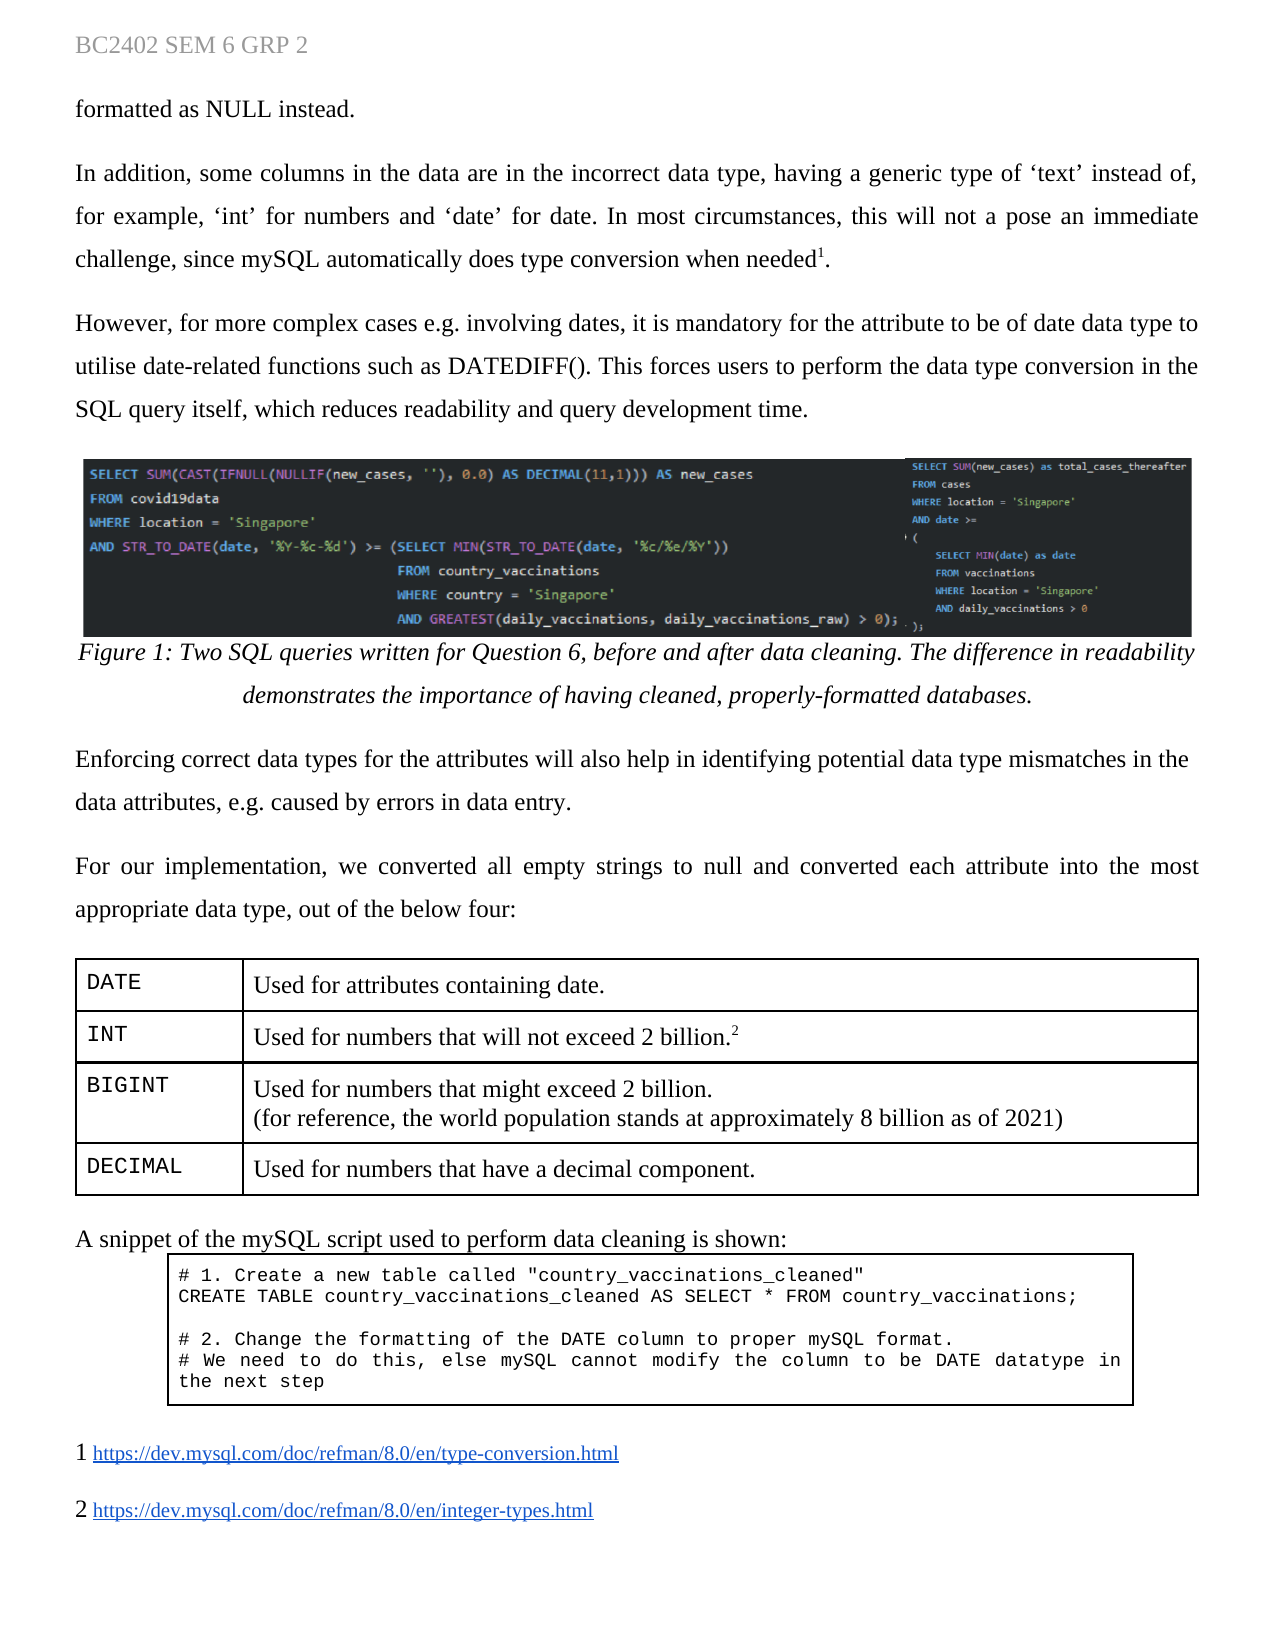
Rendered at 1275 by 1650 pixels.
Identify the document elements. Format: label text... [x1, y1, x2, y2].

picture [83, 458, 1192, 637]
table_cell INT [77, 1012, 242, 1061]
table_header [169, 1255, 1132, 1403]
table_cell Used for numbers that might exceed 2 billion. (for reference, the world population stands at approximately 8 billion as of 2021) [244, 1064, 1197, 1142]
text In addition, some columns in the data are in the incorrect data type, having a generic type of ‘text’ instead of, for example, ‘int’ for numbers and ‘date’ for date. In most circumstances, this will not a pose an immediate challenge, since mySQL automatically does type conversion when needed. [75, 158, 1200, 273]
text For our implementation, we converted all empty strings to null and converted each attribute into the most appropriate data type, out of the below four: [75, 851, 1200, 923]
text Figure 1: Two SQL queries written for Question 6, before and after data cleaning. The difference in readability demonstrates the importance of having cleaned, properly-formatted databases. [75, 637, 1200, 709]
table_header Used for attributes containing date. [244, 960, 1197, 1010]
table_cell Used for numbers that have a decimal component. [244, 1144, 1197, 1193]
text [75, 94, 1200, 123]
table_header DATE [77, 960, 242, 1010]
text A snippet of the mySQL script used to perform data cleaning is shown: [75, 1224, 1200, 1253]
text Enforcing correct data types for the attributes will also help in identifying potential data type mismatches in the data attributes, e.g. caused by errors in data entry. [75, 744, 1200, 816]
text However, for more complex cases e.g. involving dates, it is mandatory for the attribute to be of date data type to utilise date-related functions such as DATEDIFF(). This forces users to perform the data type conversion in the SQL query itself, which reduces readability and query development time. [75, 308, 1200, 423]
table_cell Used for numbers that will not exceed 2 billion. [244, 1012, 1197, 1061]
table_cell BIGINT [77, 1064, 242, 1142]
table_cell DECIMAL [77, 1144, 242, 1193]
